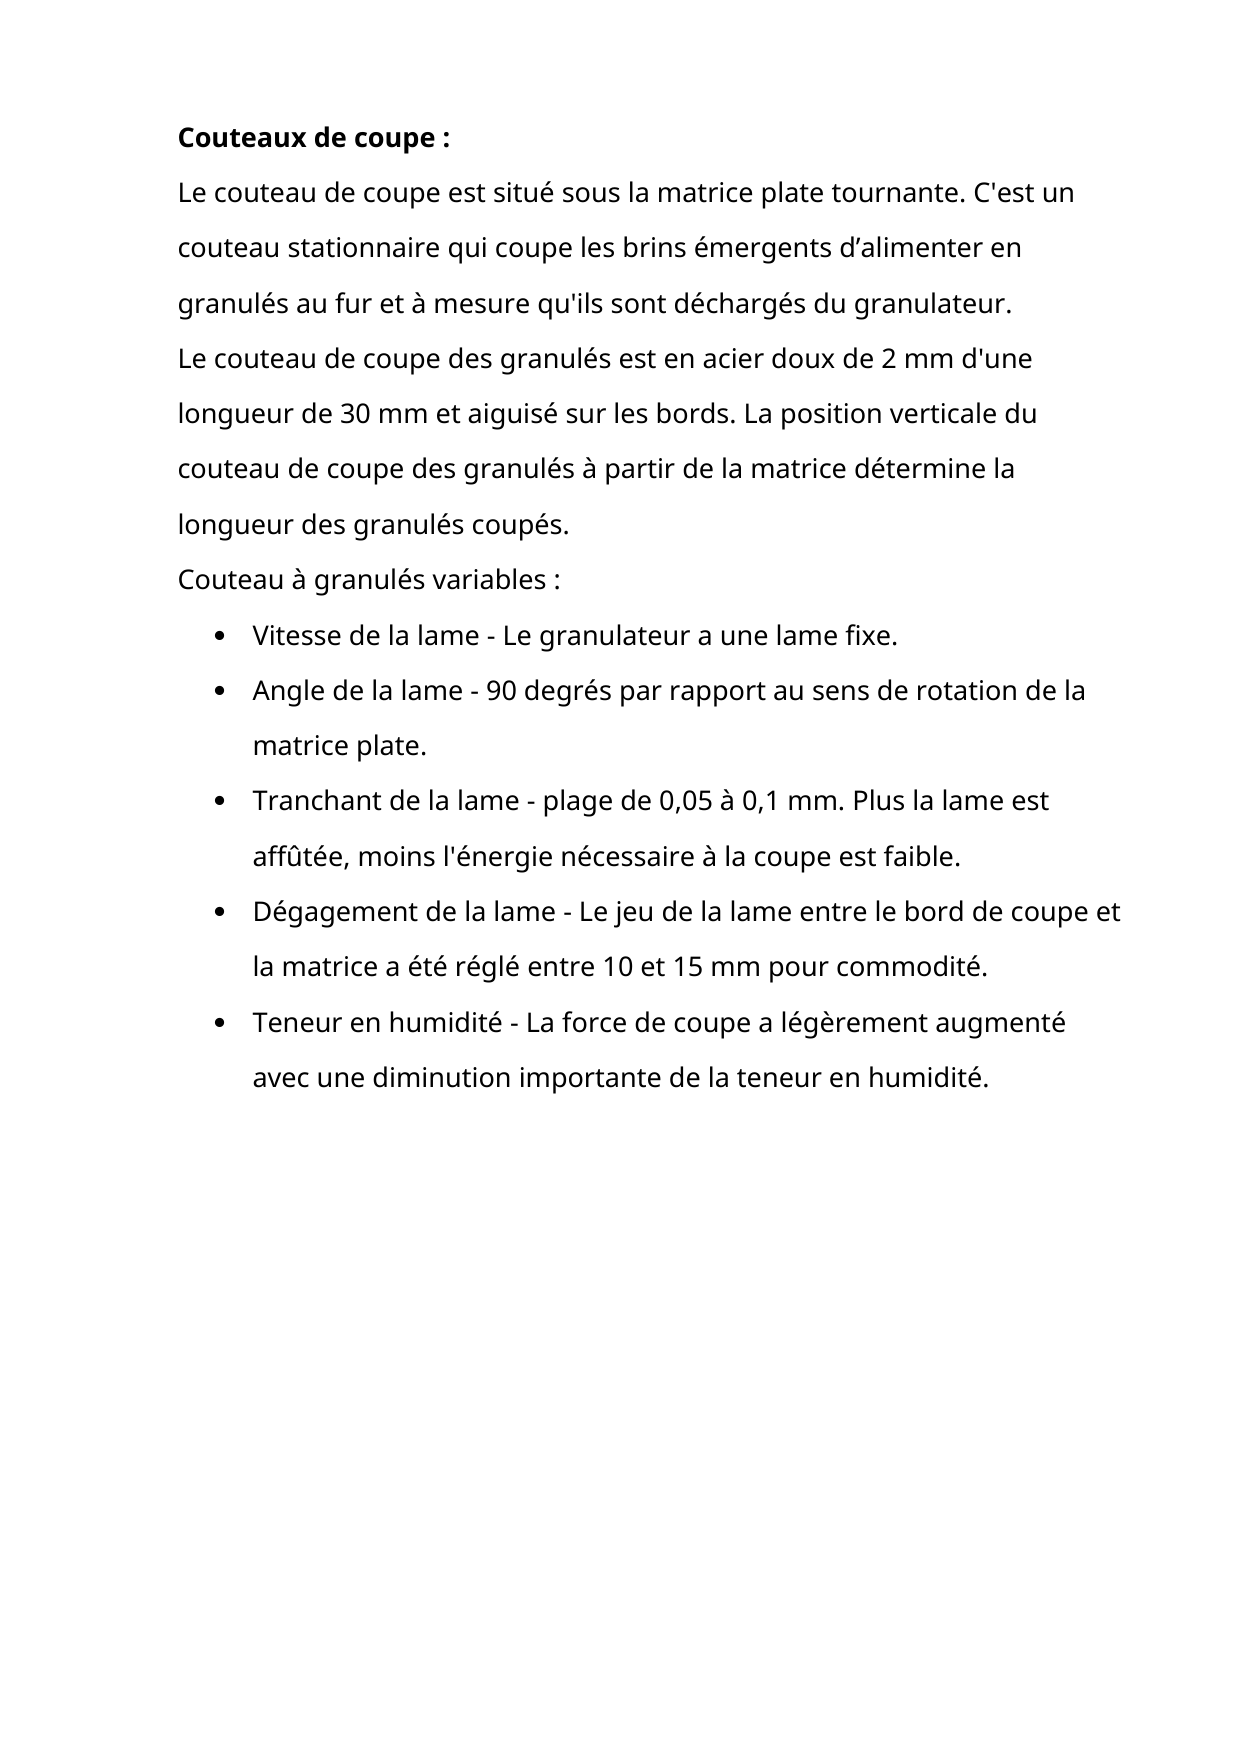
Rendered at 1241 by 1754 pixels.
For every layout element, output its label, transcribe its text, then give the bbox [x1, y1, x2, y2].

text Le couteau de coupe est situé sous la matrice plate tournante. C'est un couteau stationnaire qui coupe les brins émergents d’alimenter en granulés au fur et à mesure qu'ils sont déchargés du granulateur. [177, 173, 1122, 321]
text Couteaux de coupe : [177, 118, 1122, 155]
list Tranchant de la lame - plage de 0,05 à 0,1 mm. Plus la lame est affûtée, moins l'énergie nécessaire à la coupe est faible. [215, 782, 1122, 874]
list Vitesse de la lame - Le granulateur a une lame fixe. [215, 616, 1122, 653]
list Dégagement de la lame - Le jeu de la lame entre le bord de coupe et la matrice a été réglé entre 10 et 15 mm pour commodité. [215, 892, 1122, 985]
list Teneur en humidité - La force de coupe a légèrement augmenté avec une diminution importante de la teneur en humidité. [215, 1003, 1122, 1095]
list Angle de la lame - 90 degrés par rapport au sens de rotation de la matrice plate. [215, 671, 1122, 763]
text Le couteau de coupe des granulés est en acier doux de 2 mm d'une longueur de 30 mm et aiguisé sur les bords. La position verticale du couteau de coupe des granulés à partir de la matrice détermine la longueur des granulés coupés. [177, 339, 1122, 542]
text Couteau à granulés variables : [177, 561, 1122, 597]
